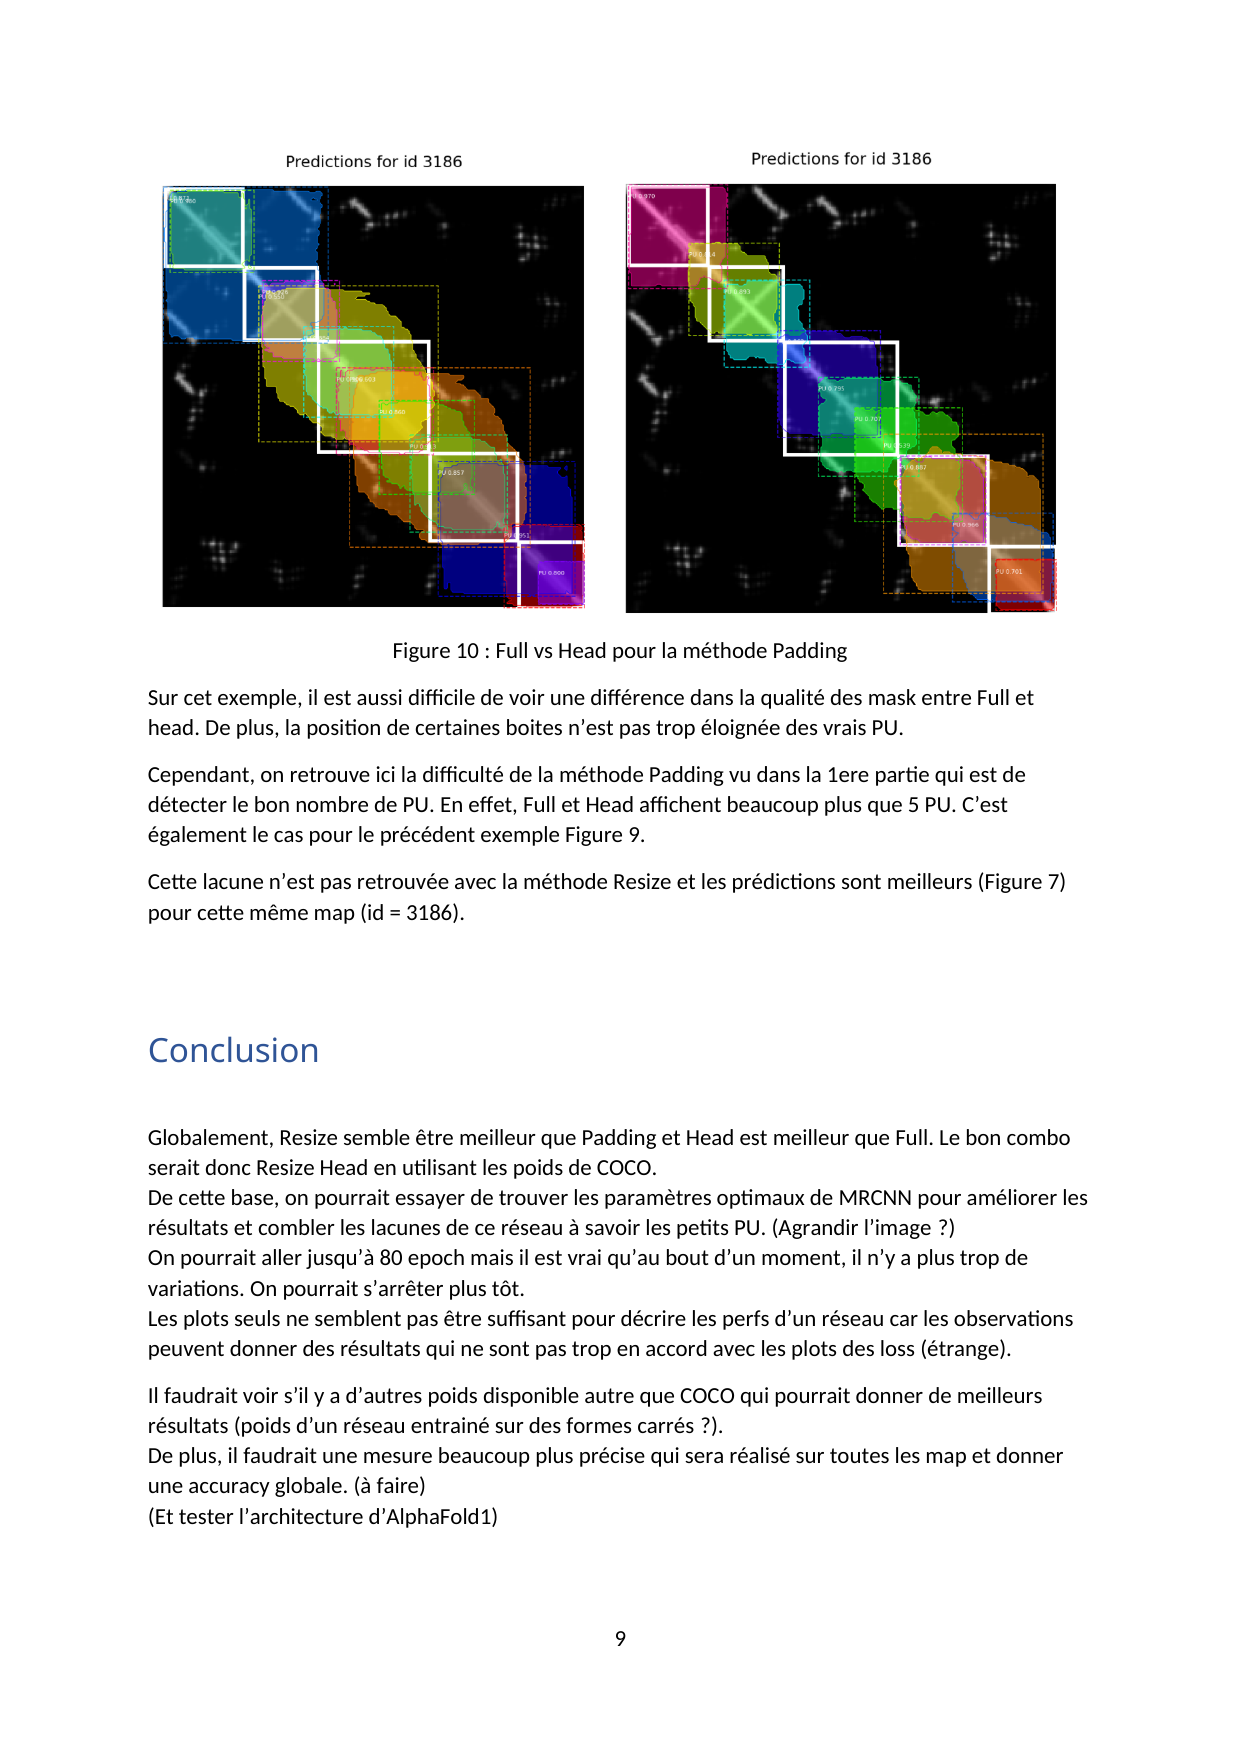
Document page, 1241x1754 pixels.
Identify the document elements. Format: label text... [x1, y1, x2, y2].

text Sur cet exemple, il est aussi difficile de voir une différence dans la qualité des mask entre Full et head. De plus, la position de certaines boites n’est pas trop éloignée des vrais PU. [148, 683, 1093, 741]
text Cependant, on retrouve ici la difficulté de la méthode Padding vu dans la 1ere partie qui est de détecter le bon nombre de PU. En effet, Full et Head affichent beaucoup plus que 5 PU. C’est également le cas pour le précédent exemple Figure 9. [148, 760, 1093, 849]
subtitle Conclusion [148, 1027, 1093, 1072]
text Figure 10 : Full vs Head pour la méthode Padding [148, 636, 1093, 664]
text Il faudrait voir s’il y a d’autres poids disponible autre que COCO qui pourrait donner de meilleurs résultats (poids d’un réseau entrainé sur des formes carrés ?). De plus, il faudrait une mesure beaucoup plus précise qui sera réalisé sur toutes les map et donner une accuracy globale. (à faire) (Et tester l’architecture d’AlphaFold1) [148, 1381, 1093, 1530]
text Cette lacune n’est pas retrouvée avec la méthode Resize et les prédictions sont meilleurs (Figure 7) pour cette même map (id = 3186). [148, 867, 1093, 926]
text Globalement, Resize semble être meilleur que Padding et Head est meilleur que Full. Le bon combo serait donc Resize Head en utilisant les poids de COCO. De cette base, on pourrait essayer de trouver les paramètres optimaux de MRCNN pour améliorer les résultats et combler les lacunes de ce réseau à savoir les petits PU. (Agrandir l’image ?) On pourrait aller jusqu’à 80 epoch mais il est vrai qu’au bout d’un moment, il n’y a plus trop de variations. On pourrait s’arrêter plus tôt. Les plots seuls ne semblent pas être suffisant pour décrire les perfs d’un réseau car les observations peuvent donner des résultats qui ne sont pas trop en accord avec les plots des loss (étrange). [148, 1123, 1093, 1362]
picture [147, 147, 1075, 618]
